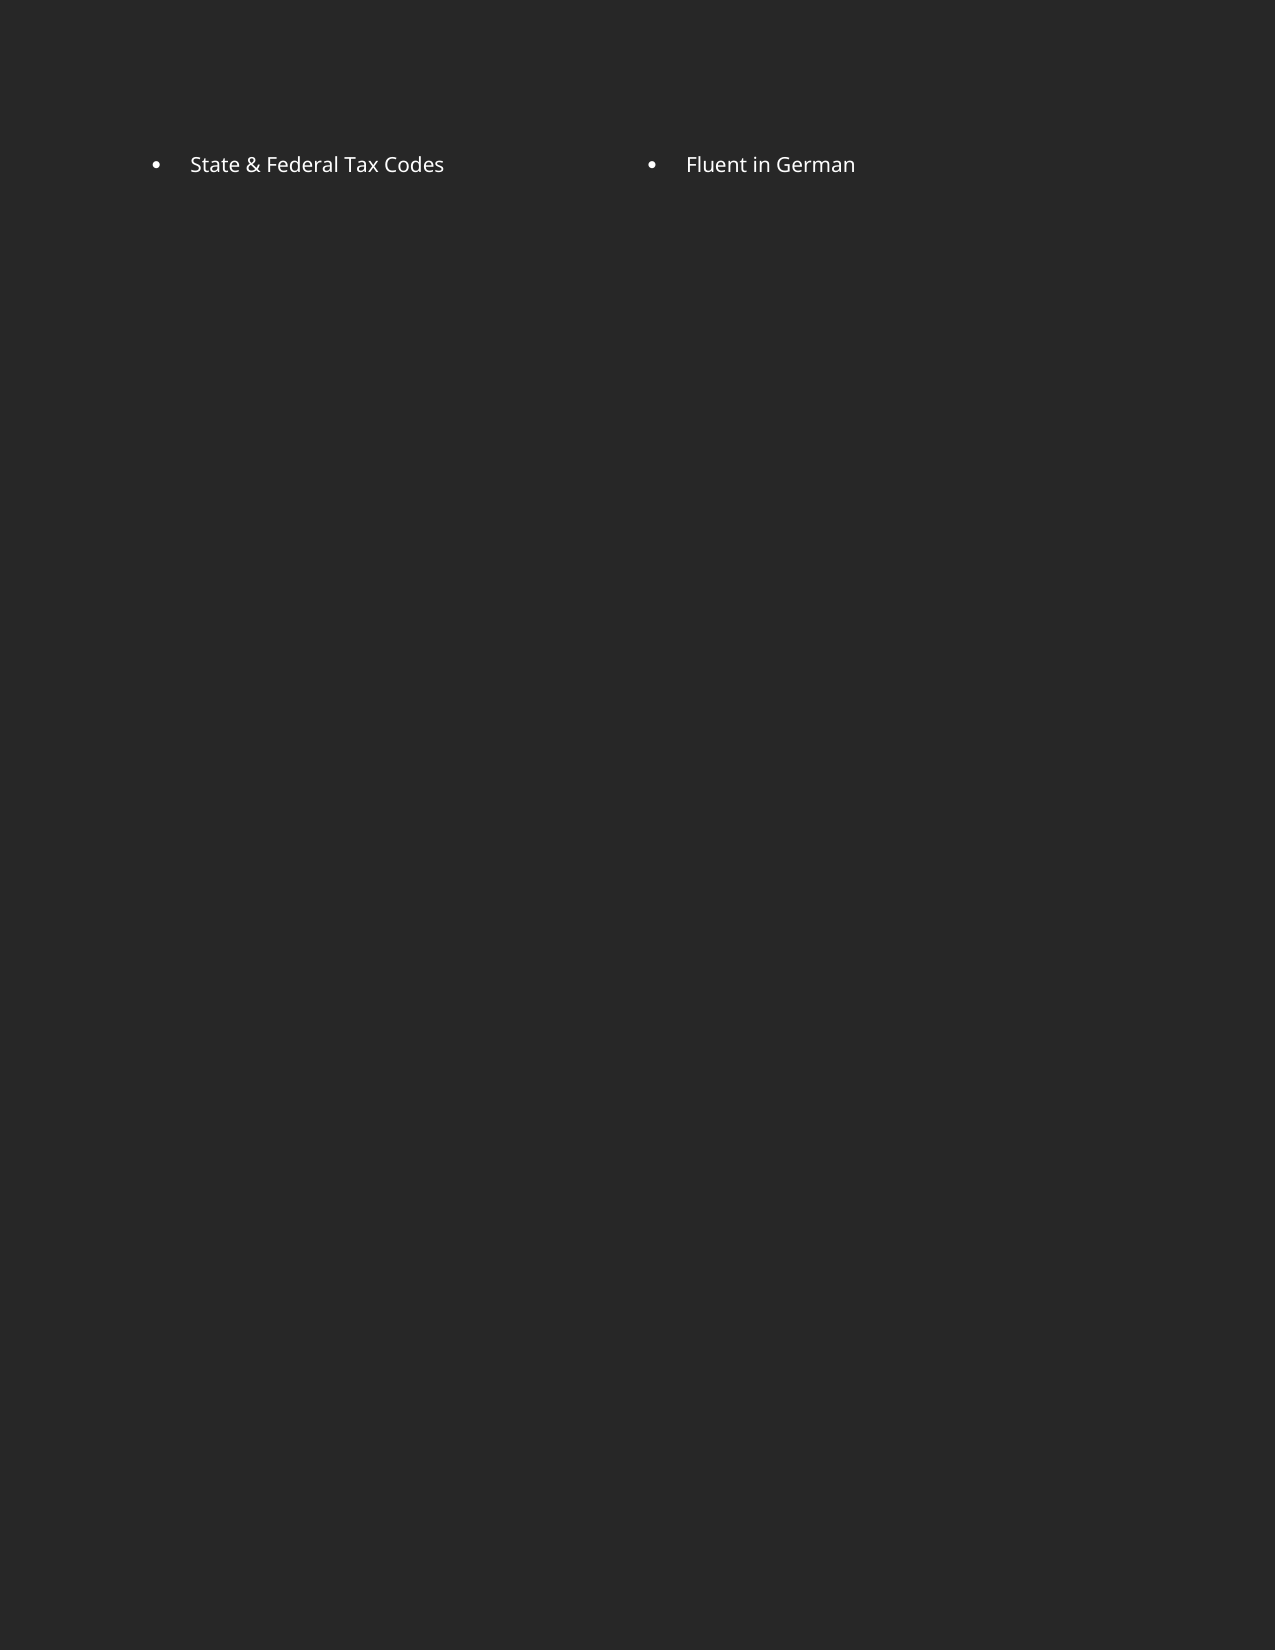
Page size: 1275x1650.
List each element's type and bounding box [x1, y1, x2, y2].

table_header [637, 150, 1124, 183]
table_header [141, 150, 637, 183]
